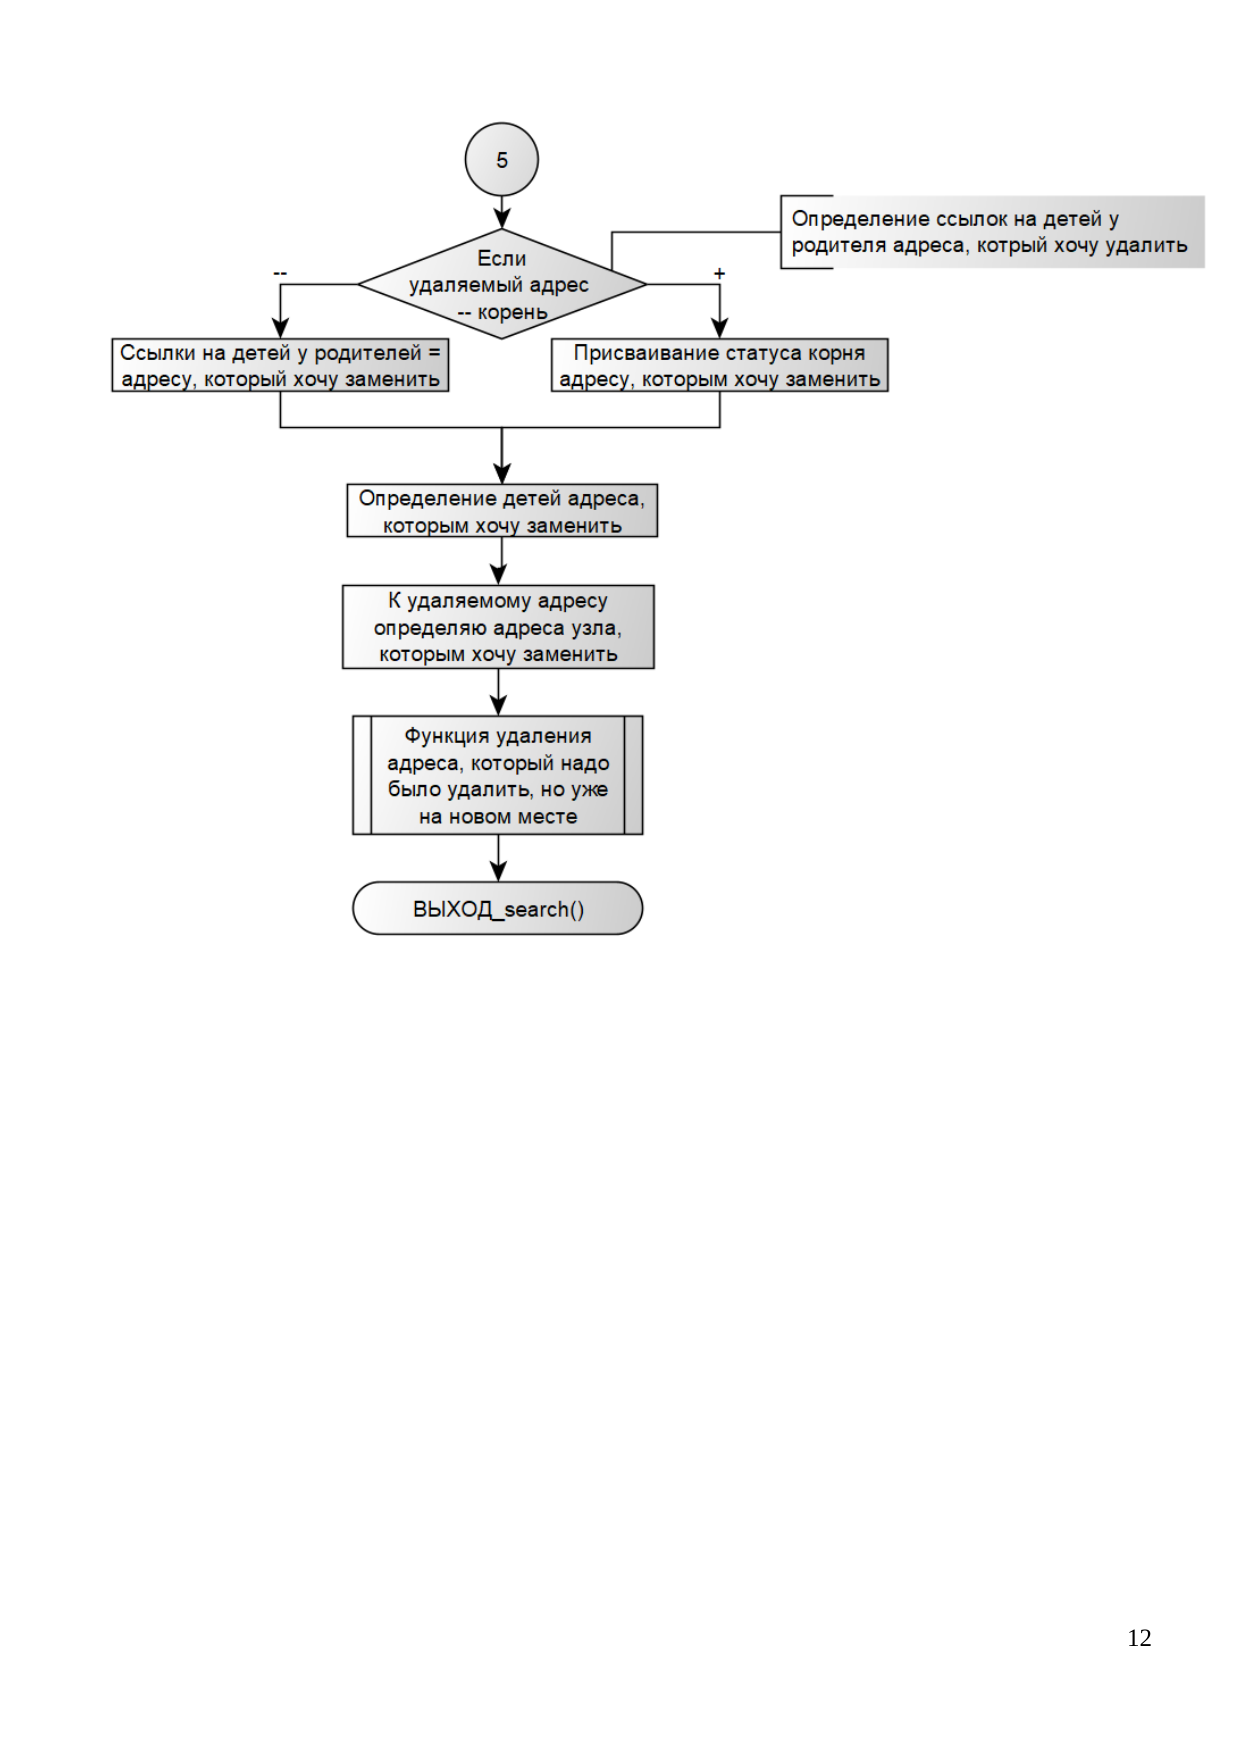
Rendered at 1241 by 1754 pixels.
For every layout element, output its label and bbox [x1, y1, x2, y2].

picture [29, 118, 1211, 944]
